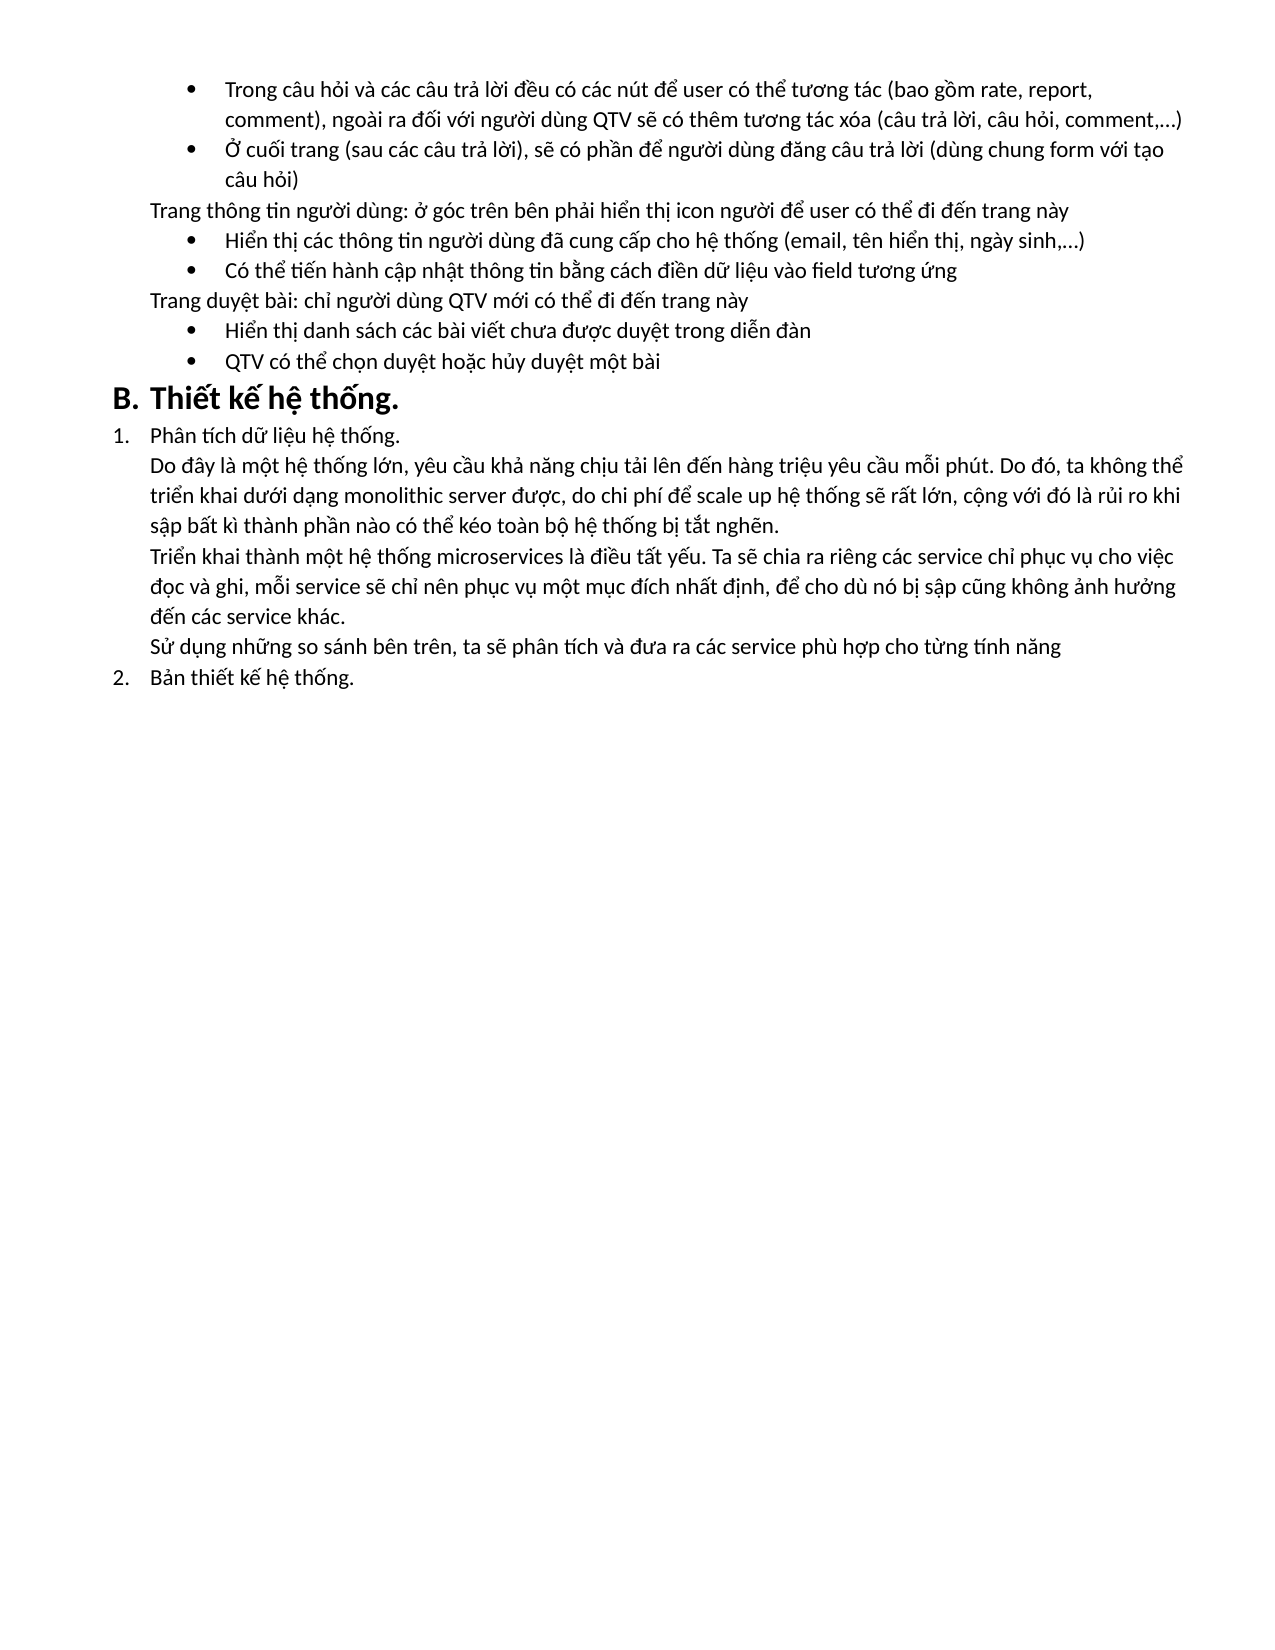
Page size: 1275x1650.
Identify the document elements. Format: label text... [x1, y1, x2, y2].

list Ở cuối trang (sau các câu trả lời), sẽ có phần để người dùng đăng câu trả lời (dùng chung form với tạo câu hỏi) [187, 135, 1200, 194]
list Bản thiết kế hệ thống. [112, 663, 1200, 691]
text Trang duyệt bài: chỉ người dùng QTV mới có thể đi đến trang này [150, 286, 1200, 314]
list Triển khai thành một hệ thống microservices là điều tất yếu. Ta sẽ chia ra riêng các service chỉ phục vụ cho việc đọc và ghi, mỗi service sẽ chỉ nên phục vụ một mục đích nhất định, để cho dù nó bị sập cũng không ảnh hưởng đến các service khác. [150, 542, 1200, 630]
list Do đây là một hệ thống lớn, yêu cầu khả năng chịu tải lên đến hàng triệu yêu cầu mỗi phút. Do đó, ta không thể triển khai dưới dạng monolithic server được, do chi phí để scale up hệ thống sẽ rất lớn, cộng với đó là rủi ro khi sập bất kì thành phần nào có thể kéo toàn bộ hệ thống bị tắt nghẽn. [150, 451, 1200, 540]
list Hiển thị các thông tin người dùng đã cung cấp cho hệ thống (email, tên hiển thị, ngày sinh,…) [187, 226, 1200, 254]
list QTV có thể chọn duyệt hoặc hủy duyệt một bài [187, 347, 1200, 375]
list Sử dụng những so sánh bên trên, ta sẽ phân tích và đưa ra các service phù hợp cho từng tính năng [150, 632, 1200, 661]
list Trong câu hỏi và các câu trả lời đều có các nút để user có thể tương tác (bao gồm rate, report, comment), ngoài ra đối với người dùng QTV sẽ có thêm tương tác xóa (câu trả lời, câu hỏi, comment,…) [187, 75, 1200, 133]
list Hiển thị danh sách các bài viết chưa được duyệt trong diễn đàn [187, 317, 1200, 345]
list Có thể tiến hành cập nhật thông tin bằng cách điền dữ liệu vào field tương ứng [187, 256, 1200, 284]
list Thiết kế hệ thống. [112, 377, 1200, 418]
list Phân tích dữ liệu hệ thống. [112, 421, 1200, 449]
text Trang thông tin người dùng: ở góc trên bên phải hiển thị icon người để user có thể đi đến trang này [150, 196, 1200, 224]
